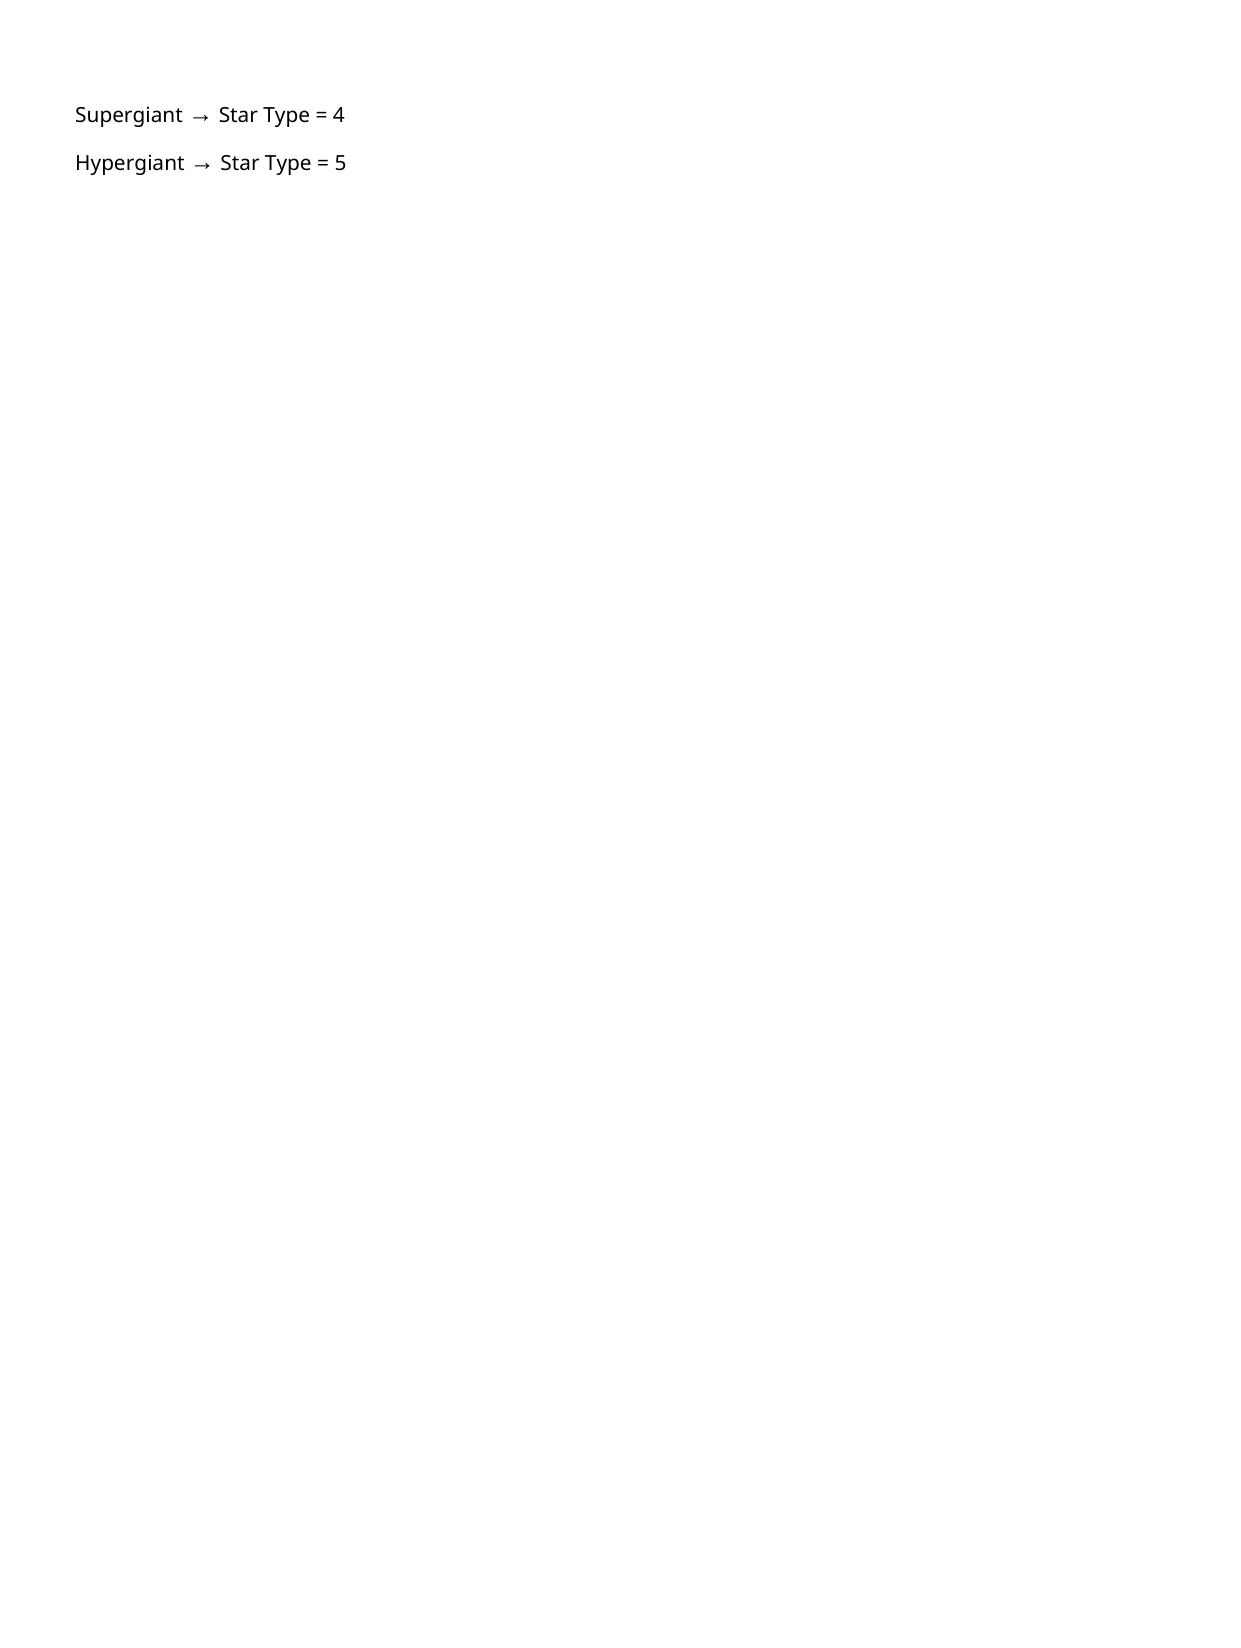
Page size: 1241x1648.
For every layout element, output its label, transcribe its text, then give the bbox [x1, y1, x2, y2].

text Supergiant Star Type = 4 [75, 100, 1165, 129]
text Hypergiant Star Type = 5 [75, 148, 1165, 176]
